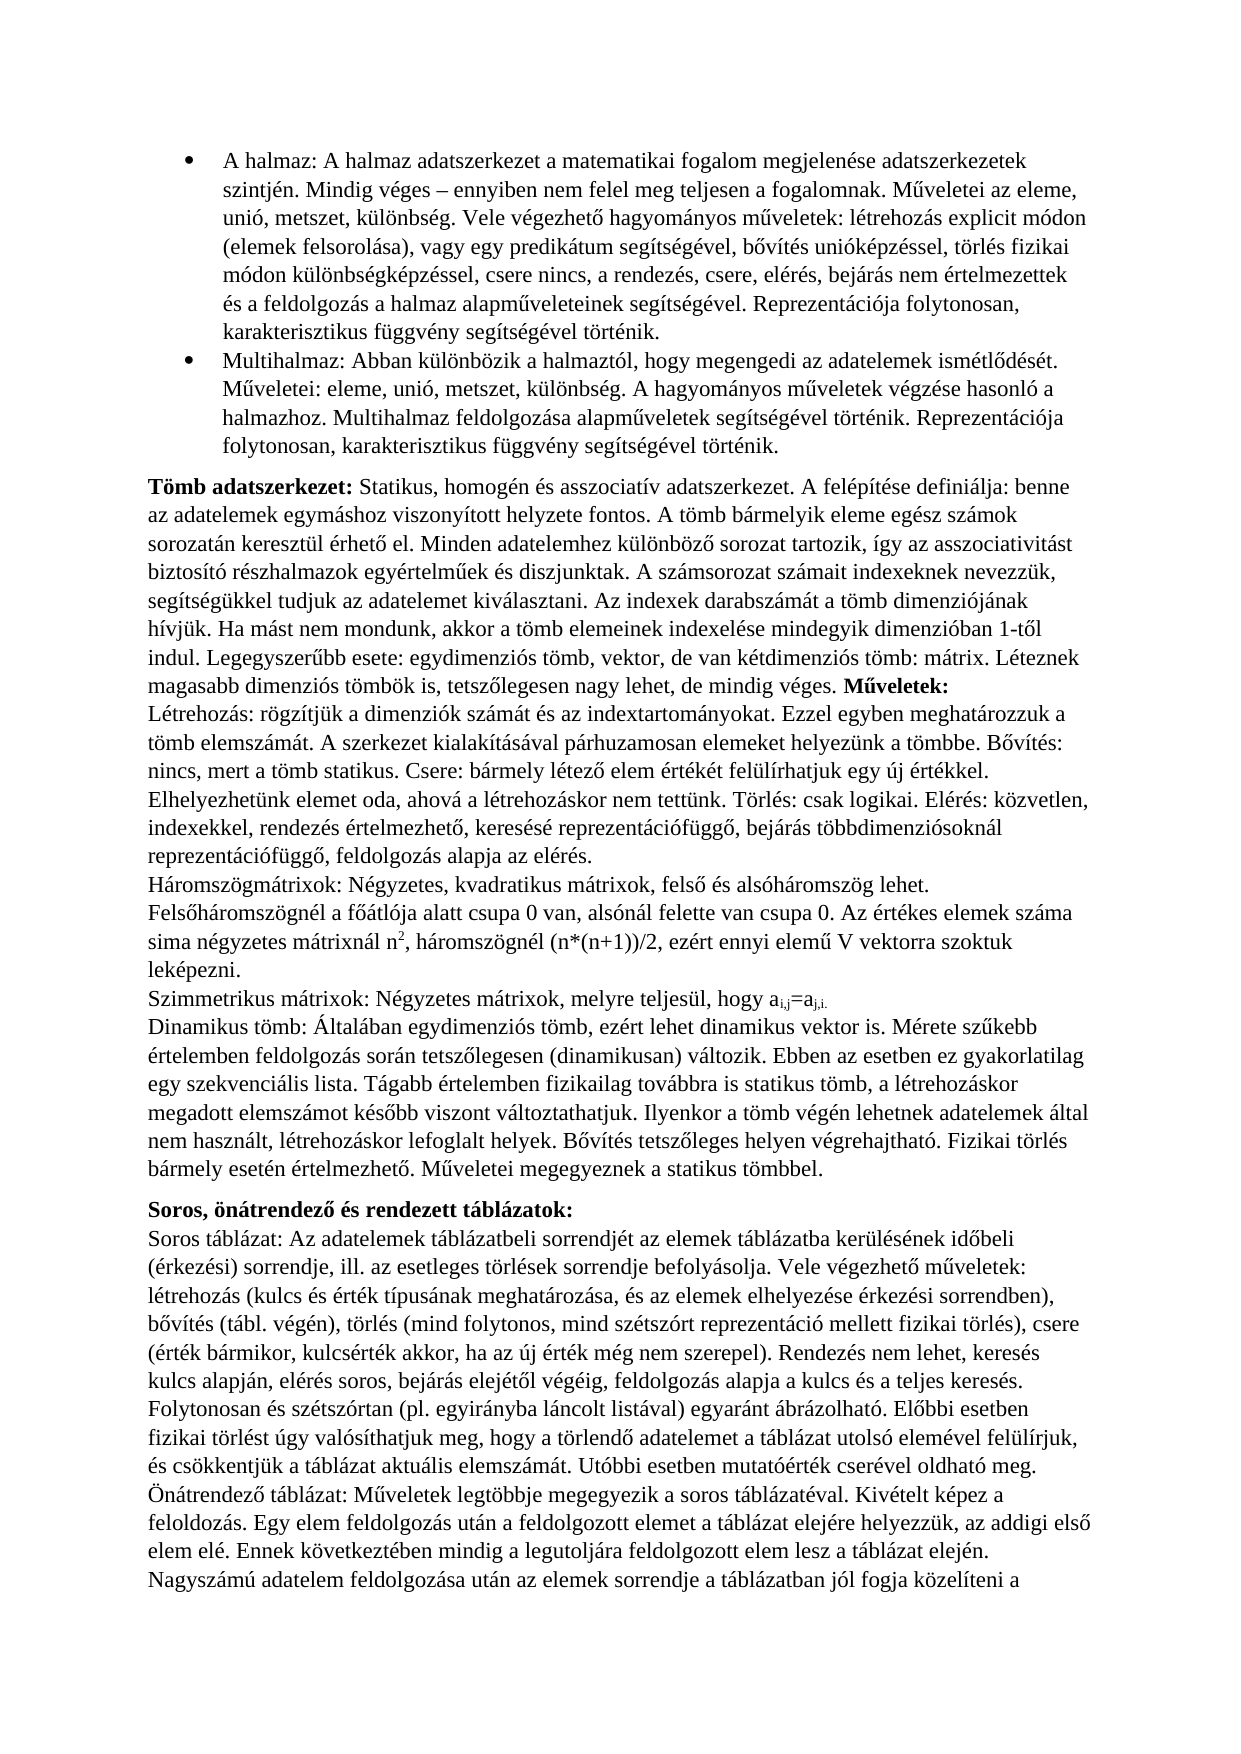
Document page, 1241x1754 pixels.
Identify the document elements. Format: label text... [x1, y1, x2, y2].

list A halmaz: A halmaz adatszerkezet a matematikai fogalom megjelenése adatszerkezetek szintjén. Mindig véges – ennyiben nem felel meg teljesen a fogalomnak. Műveletei az eleme, unió, metszet, különbség. Vele végezhető hagyományos műveletek: létrehozás explicit módon (elemek felsorolása), vagy egy predikátum segítségével, bővítés unióképzéssel, törlés fizikai módon különbségképzéssel, csere nincs, a rendezés, csere, elérés, bejárás nem értelmezettek és a feldolgozás a halmaz alapműveleteinek segítségével. Reprezentációja folytonosan, karakterisztikus függvény segítségével történik. [185, 148, 1093, 344]
text Háromszögmátrixok: Négyzetes, kvadratikus mátrixok, felső és alsóháromszög lehet. Felsőháromszögnél a főátlója alatt csupa 0 van, alsónál felette van csupa 0. Az értékes elemek száma sima négyzetes mátrixnál n2, háromszögnél (n*(n+1))/2, ezért ennyi elemű V vektorra szoktuk leképezni. [148, 871, 1093, 983]
text Szimmetrikus mátrixok: Négyzetes mátrixok, melyre teljesül, hogy ai,j=aj,i. [148, 985, 1093, 1011]
list Multihalmaz: Abban különbözik a halmaztól, hogy megengedi az adatelemek ismétlődését. Műveletei: eleme, unió, metszet, különbség. A hagyományos műveletek végzése hasonló a halmazhoz. Multihalmaz feldolgozása alapműveletek segítségével történik. Reprezentációja folytonosan, karakterisztikus függvény segítségével történik. [185, 347, 1093, 458]
text Tömb adatszerkezet: Statikus, homogén és asszociatív adatszerkezet. A felépítése definiálja: benne az adatelemek egymáshoz viszonyított helyzete fontos. A tömb bármelyik eleme egész számok sorozatán keresztül érhető el. Minden adatelemhez különböző sorozat tartozik, így az asszociativitást biztosító részhalmazok egyértelműek és diszjunktak. A számsorozat számait indexeknek nevezzük, segítségükkel tudjuk az adatelemet kiválasztani. Az indexek darabszámát a tömb dimenziójának hívjük. Ha mást nem mondunk, akkor a tömb elemeinek indexelése mindegyik dimenzióban 1-től indul. Legegyszerűbb esete: egydimenziós tömb, vektor, de van kétdimenziós tömb: mátrix. Léteznek magasabb dimenziós tömbök is, tetszőlegesen nagy lehet, de mindig véges. Műveletek: [148, 473, 1093, 698]
text Dinamikus tömb: Általában egydimenziós tömb, ezért lehet dinamikus vektor is. Mérete szűkebb értelemben feldolgozás során tetszőlegesen (dinamikusan) változik. Ebben az esetben ez gyakorlatilag egy szekvenciális lista. Tágabb értelemben fizikailag továbbra is statikus tömb, a létrehozáskor megadott elemszámot később viszont változtathatjuk. Ilyenkor a tömb végén lehetnek adatelemek által nem használt, létrehozáskor lefoglalt helyek. Bővítés tetszőleges helyen végrehajtható. Fizikai törlés bármely esetén értelmezhető. Műveletei megegyeznek a statikus tömbbel. [148, 1013, 1093, 1182]
text Létrehozás: rögzítjük a dimenziók számát és az indextartományokat. Ezzel egyben meghatározzuk a tömb elemszámát. A szerkezet kialakításával párhuzamosan elemeket helyezünk a tömbbe. Bővítés: nincs, mert a tömb statikus. Csere: bármely létező elem értékét felülírhatjuk egy új értékkel. Elhelyezhetünk elemet oda, ahová a létrehozáskor nem tettünk. Törlés: csak logikai. Elérés: közvetlen, indexekkel, rendezés értelmezhető, keresésé reprezentációfüggő, bejárás többdimenziósoknál reprezentációfüggő, feldolgozás alapja az elérés. [148, 700, 1093, 869]
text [148, 1196, 1093, 1592]
